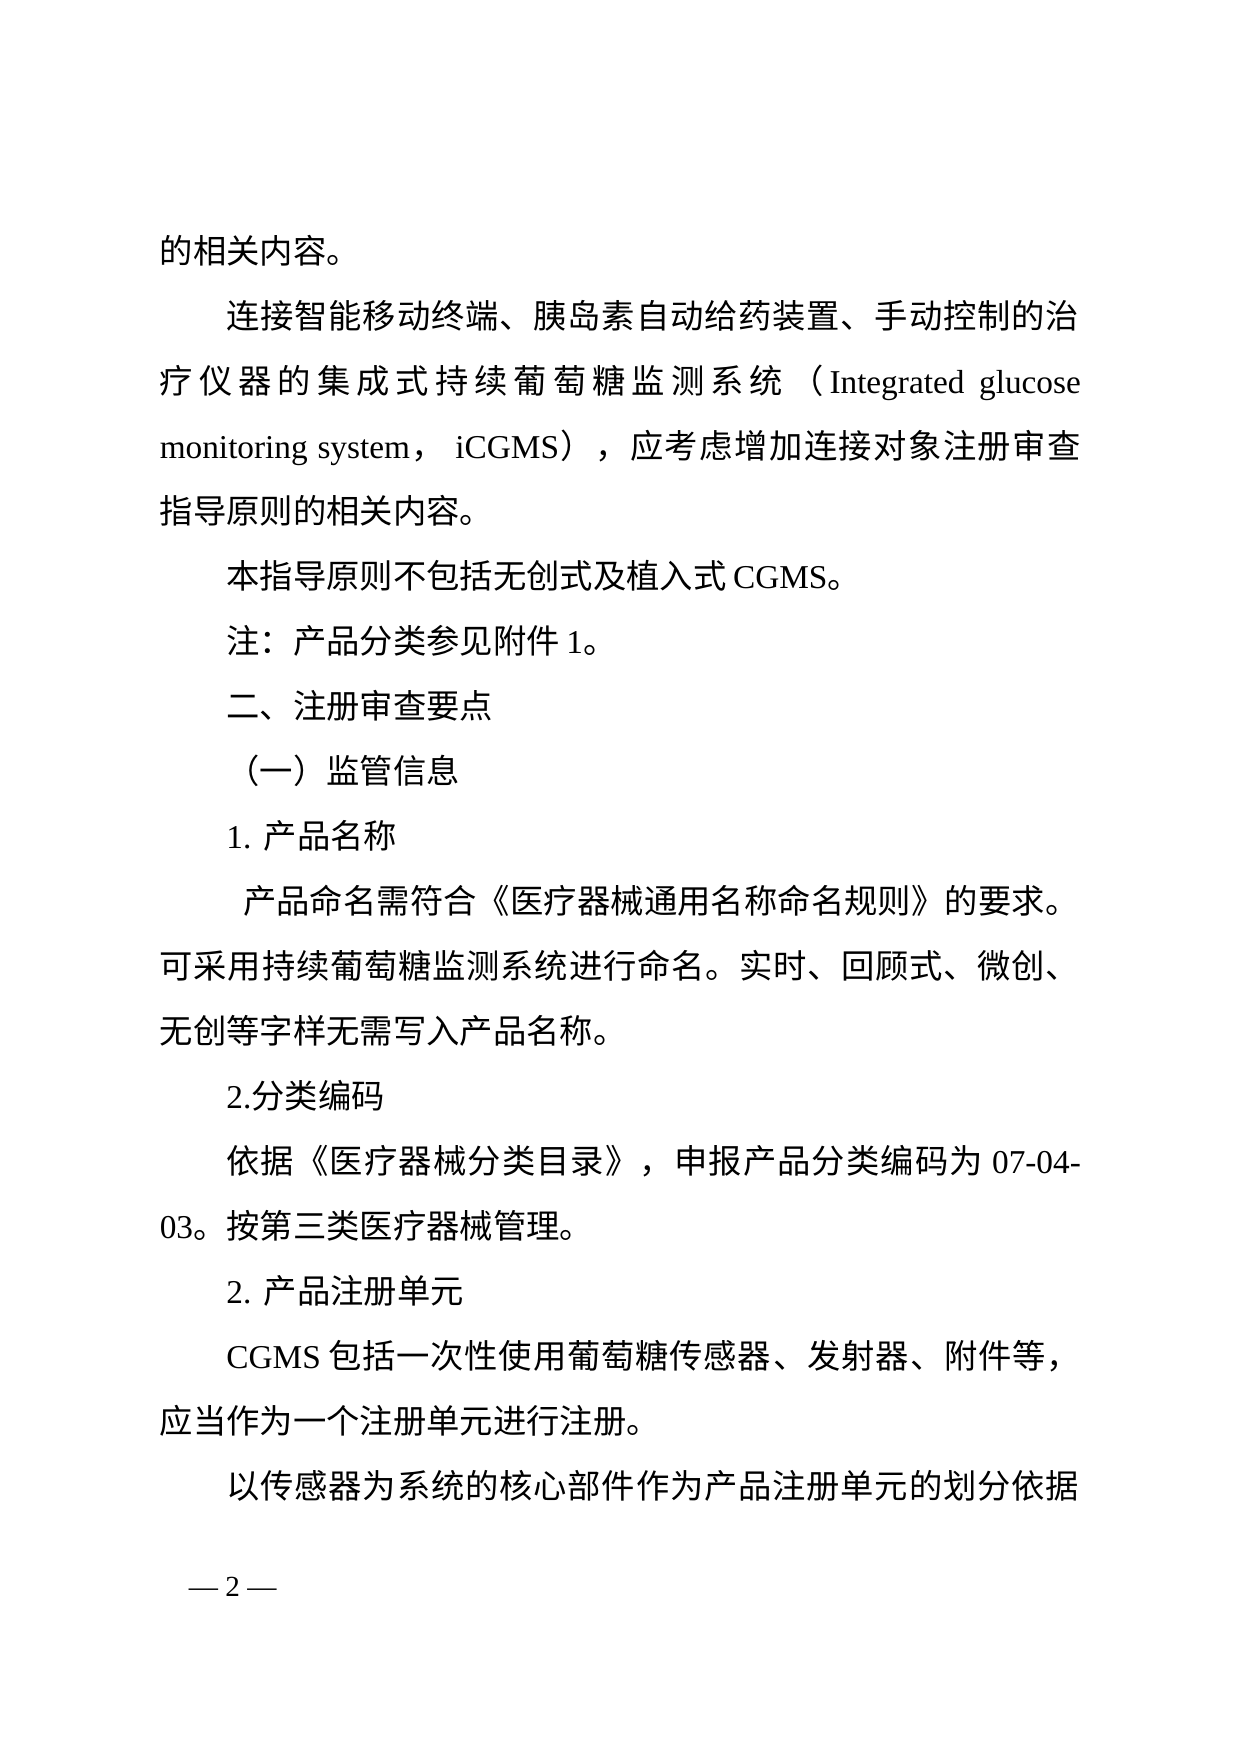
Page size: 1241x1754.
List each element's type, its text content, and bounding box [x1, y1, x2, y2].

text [159, 217, 1081, 282]
text 注：产品分类参见附件1。 [159, 607, 1081, 672]
text CGMS包括一次性使用葡萄糖传感器、发射器、附件等，应当作为一个注册单元进行注册。 [159, 1322, 1081, 1452]
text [159, 1452, 1081, 1517]
text 二、注册审查要点 [159, 672, 1081, 737]
text 2.分类编码 [159, 1062, 1081, 1127]
text 依据《医疗器械分类目录》，申报产品分类编码为07-04-03。按第三类医疗器械管理。 [159, 1127, 1081, 1257]
text 本指导原则不包括无创式及植入式CGMS。 [159, 542, 1081, 607]
list 产品名称 [226, 802, 1081, 867]
text （一）监管信息 [159, 737, 1081, 802]
list 产品注册单元 [226, 1257, 1081, 1322]
text 连接智能移动终端、胰岛素自动给药装置、手动控制的治疗仪器的集成式持续葡萄糖监测系统（Integrated glucose monitoring system， iCGMS），应考虑增加连接对象注册审查指导原则的相关内容。 [159, 282, 1081, 542]
text 产品命名需符合《医疗器械通用名称命名规则》的要求。可采用持续葡萄糖监测系统进行命名。实时、回顾式、微创、无创等字样无需写入产品名称。 [159, 867, 1081, 1062]
